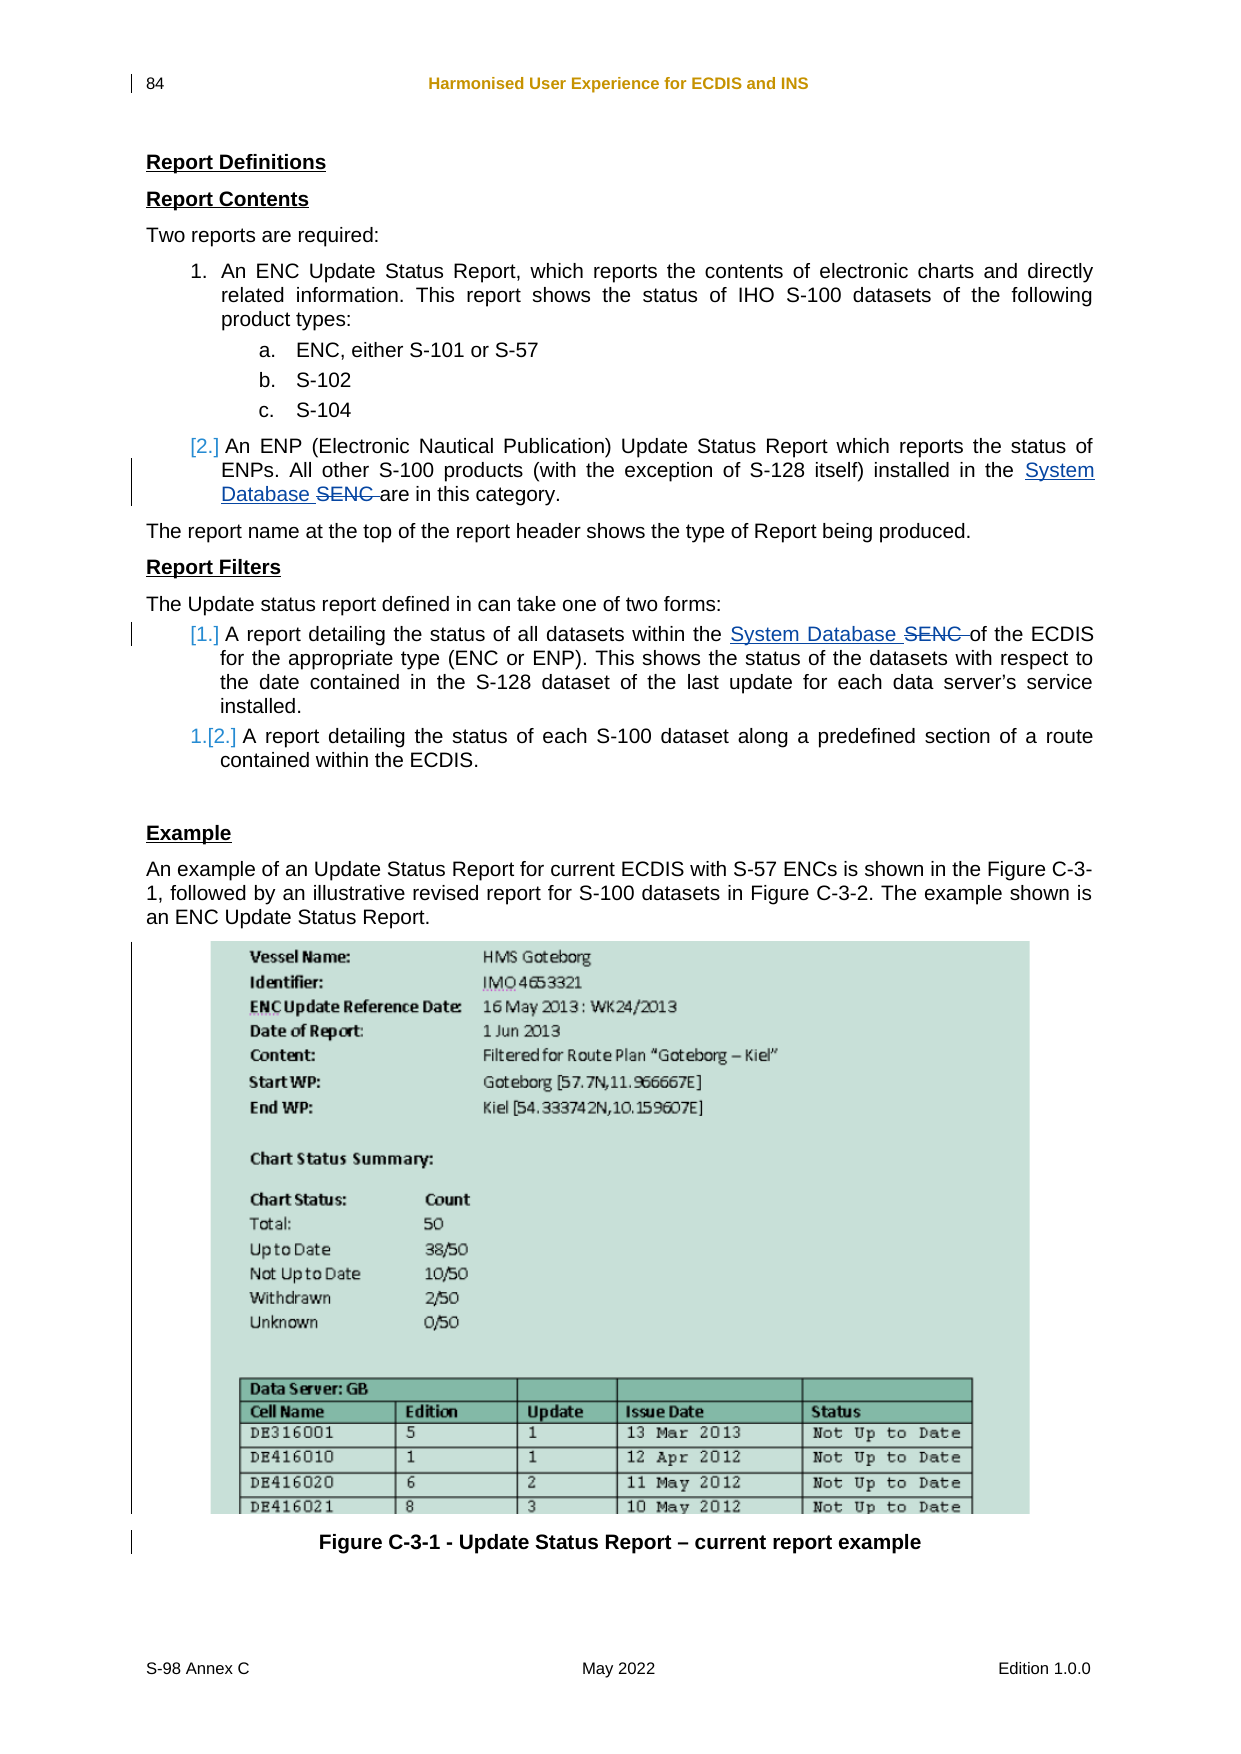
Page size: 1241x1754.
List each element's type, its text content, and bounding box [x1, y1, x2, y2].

list An ENP (Electronic Nautical Publication) Update Status Report which reports the status of ENPs. All other S-100 products (with the exception of S-128 itself) installed in the are in this category. [190, 434, 1094, 506]
text Figure C-3-1 - Update Status Report – current report example [146, 1530, 1094, 1554]
list A report detailing the status of all datasets within the of the ECDIS for the appropriate type (ENC or ENP). This shows the status of the datasets with respect to the date contained in the S-128 dataset of the last update for each data server’s service installed. [190, 622, 1094, 718]
text Report Contents [146, 186, 1094, 210]
text Report Filters [146, 555, 1094, 579]
list S-104 [258, 398, 1094, 422]
text Report Definitions [146, 150, 1094, 174]
text Two reports are required: [146, 223, 1094, 247]
text Example [146, 821, 1094, 845]
list S-102 [259, 368, 1094, 392]
list ENC, either S-101 or S-57 [259, 337, 1094, 361]
list A report detailing the status of each S-100 dataset along a predefined section of a route contained within the ECDIS. [190, 724, 1094, 772]
text An example of an Update Status Report for current ECDIS with S-57 ENCs is shown in the Figure C-3-1, followed by an illustrative revised report for S-100 datasets in Figure C-3-2. The example shown is an ENC Update Status Report. [146, 857, 1094, 929]
text The Update status report defined in can take one of two forms: [146, 592, 1094, 616]
text The report name at the top of the report header shows the type of Report being produced. [146, 519, 1094, 543]
list An ENC Update Status Report, which reports the contents of electronic charts and directly related information. This report shows the status of IHO S-100 datasets of the following product types: [190, 259, 1094, 331]
